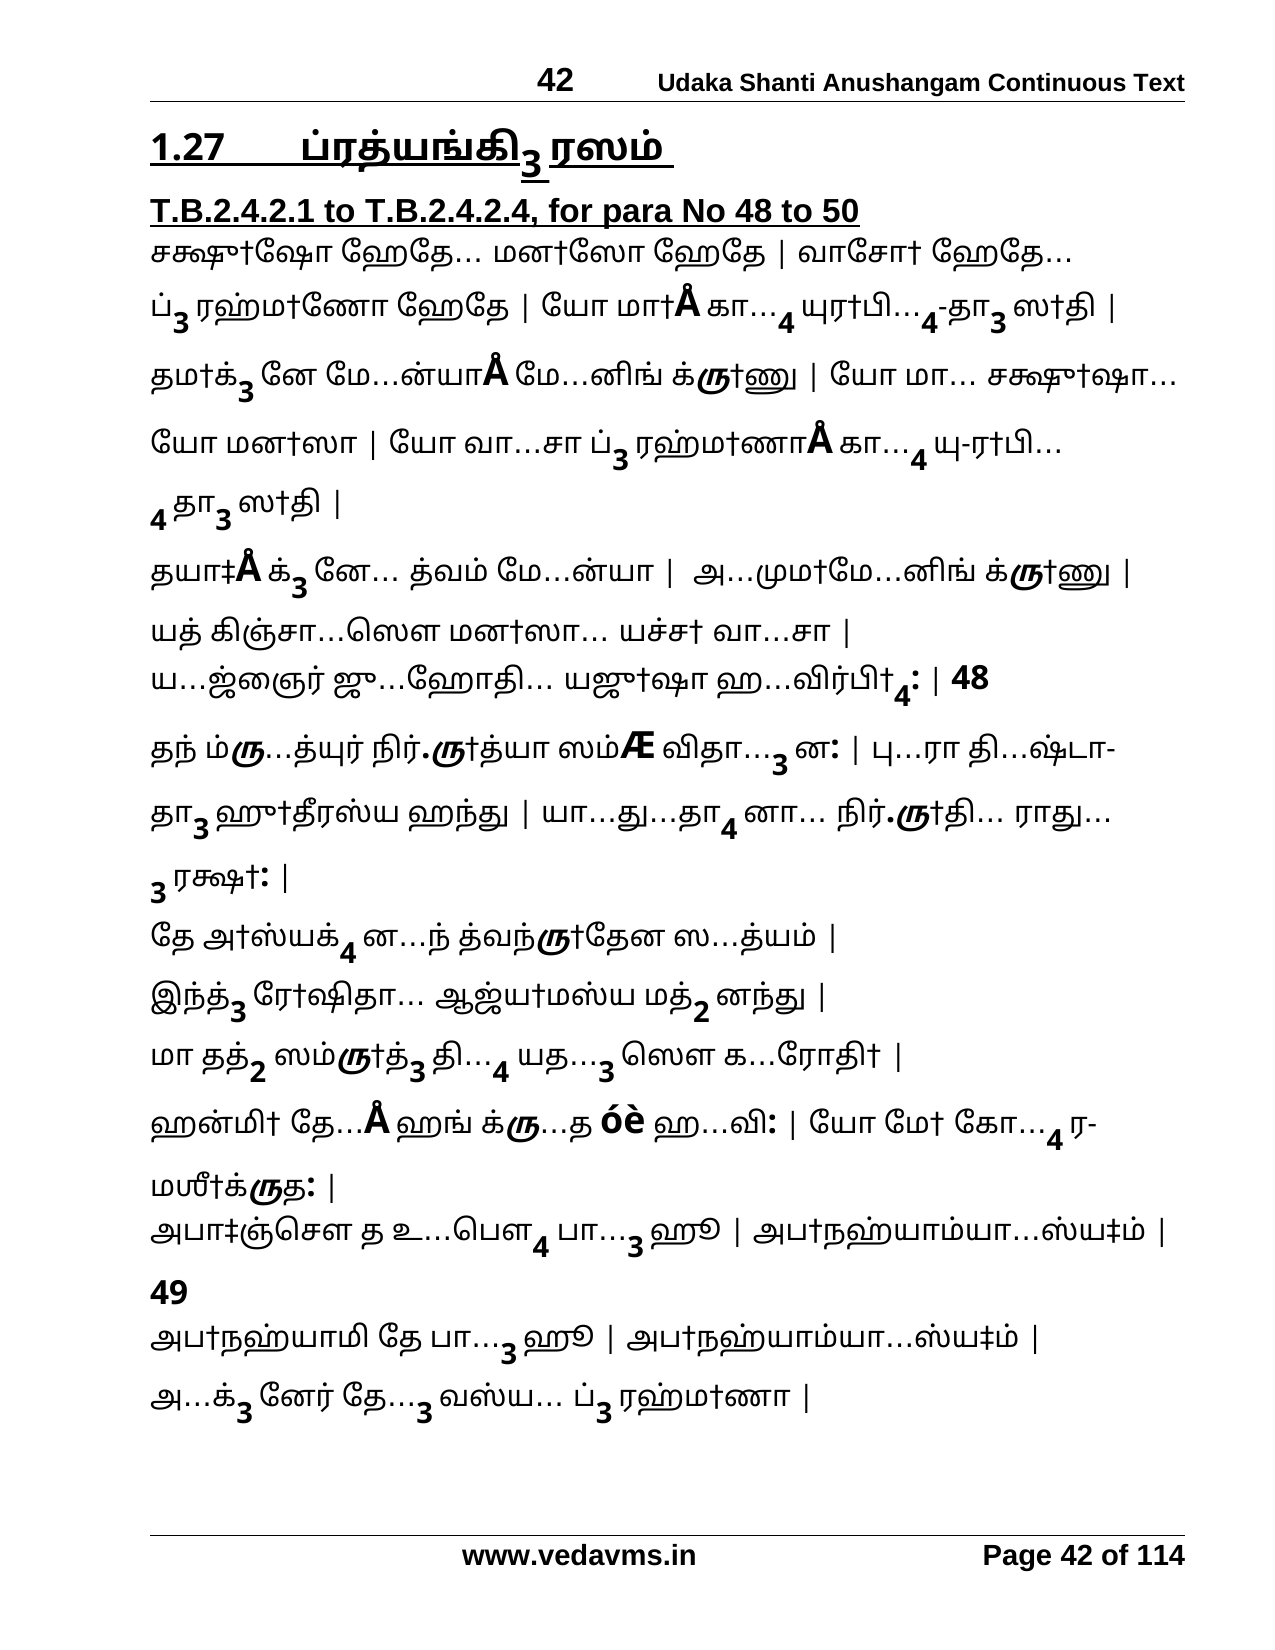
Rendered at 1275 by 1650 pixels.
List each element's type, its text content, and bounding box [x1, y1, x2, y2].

text யத் கிஞ்சா…ஸௌ மன†ஸா… யச்ச† வா…சா | [150, 610, 1185, 652]
text சக்ஷு†ஷோ ஹேதே… மன†ஸோ ஹேதே | வாசோ† ஹேதே… ப்3ரஹ்ம†ணோ ஹேதே | யோ மா†Åகா…4யுர†பி…4-தா3ஸ†தி | தம†க்3னே மே…ன்யாÅமே…னிங் க்ரு†ணு | யோ மா… சக்ஷு†ஷா… யோ மன†ஸா | யோ வா…சா ப்3ரஹ்ம†ணாÅகா…4யு-ர†பி…4தா3ஸ†தி | [150, 232, 1185, 538]
subtitle 1.27 ப்ரத்யங்கி3ரஸம் [150, 120, 1185, 188]
text ய…ஜ்ஞைர் ஜு…ஹோதி… யஜு†ஷா ஹ…விர்பி†4: | 48 [150, 654, 1185, 715]
text அப†நஹ்யாமி தே பா…3ஹூ | அப†நஹ்யாம்யா…ஸ்ய‡ம் | [150, 1316, 1185, 1373]
text தந் ம்ரு…த்யுர் நிர்.ரு†த்யா ஸம்Æவிதா…3ன: | பு…ரா தி…ஷ்டா- தா3ஹு†தீரஸ்ய ஹந்து | யா…து…தா4னா… நிர்.ரு†தி… ராது…3ரக்ஷ†: | [150, 718, 1185, 912]
text அபா‡ஞ்சௌ த உ…பௌ4 பா…3ஹூ | அப†நஹ்யாம்யா…ஸ்ய‡ம் | 49 [150, 1210, 1185, 1314]
text அ…க்3னேர் தே…3வஸ்ய… ப்3ரஹ்ம†ணா | [150, 1376, 1185, 1432]
text தே அ†ஸ்யக்4ன…ந் த்வந்ரு†தேன ஸ…த்யம் | இந்த்3ரே†ஷிதா… ஆஜ்ய†மஸ்ய மத்2னந்து | மா தத்2 ஸம்ரு†த்3தி…4 யத…3ஸௌ க…ரோதி† | [150, 915, 1185, 1090]
text ஹன்மி† தே…Åஹங் க்ரு…தóè ஹ…வி: | யோ மே† கோ…4ர-மஶீ†க்ருத: | [150, 1093, 1185, 1207]
text தயா‡Åக்3னே… த்வம் மே…ன்யா | அ…மும†மே…னிங் க்ரு†ணு | [150, 541, 1185, 607]
text T.B.2.4.2.1 to T.B.2.4.2.4, for para No 48 to 50 [150, 191, 1185, 230]
